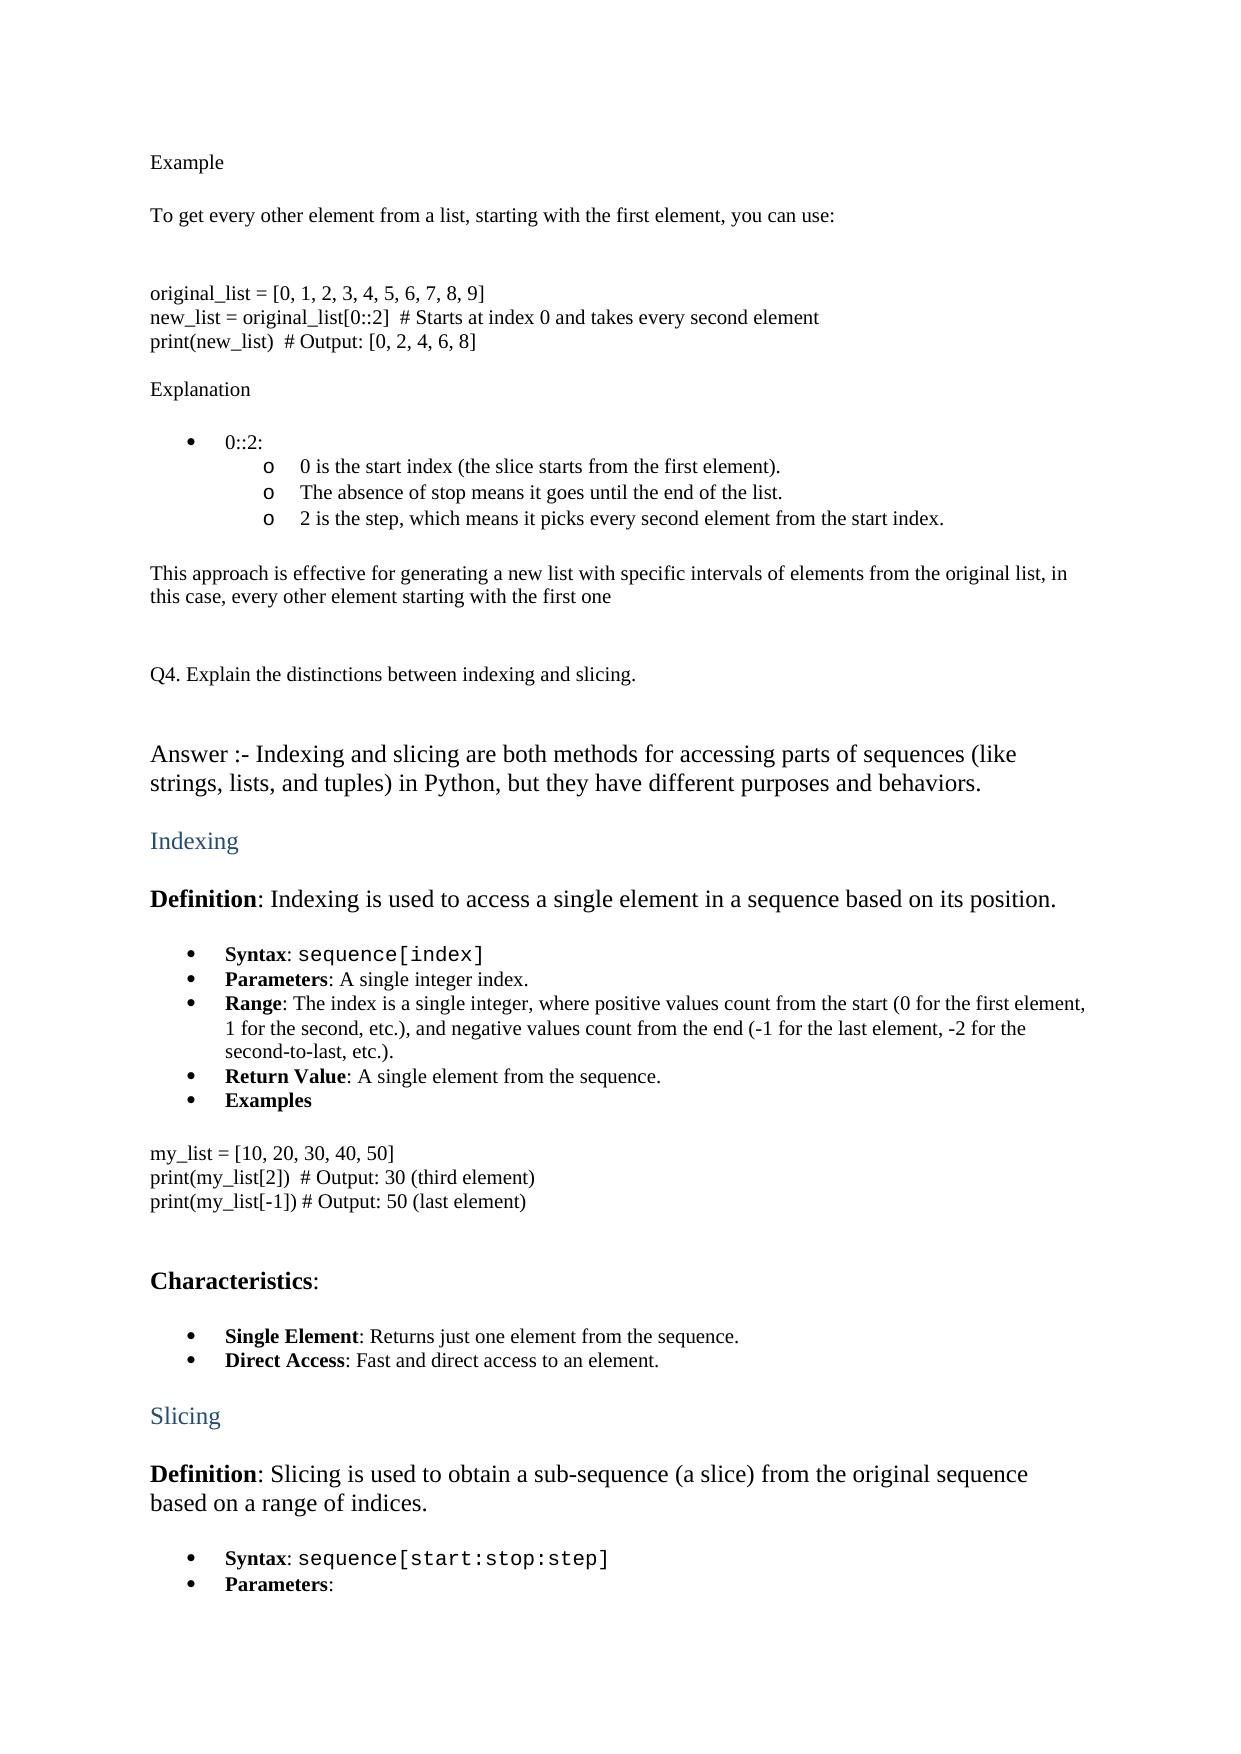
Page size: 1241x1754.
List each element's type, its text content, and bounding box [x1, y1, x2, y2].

list Parameters: [187, 1572, 1090, 1596]
text This approach is effective for generating a new list with specific intervals of elements from the original list, in this case, every other element starting with the first one [150, 560, 1090, 608]
list Direct Access: Fast and direct access to an element. [187, 1348, 1090, 1372]
list Syntax: sequence[start:stop:step] [187, 1546, 1090, 1572]
subtitle Slicing [150, 1401, 1090, 1430]
text Definition: Slicing is used to obtain a sub-sequence (a slice) from the original sequence based on a range of indices. [150, 1459, 1090, 1517]
list Parameters: A single integer index. [187, 967, 1090, 991]
list The absence of stop means it goes until the end of the list. [262, 480, 1090, 506]
text To get every other element from a list, starting with the first element, you can use: [150, 203, 1090, 227]
subtitle Indexing [150, 826, 1090, 854]
text my_list = [10, 20, 30, 40, 50] [150, 1141, 1090, 1165]
list Return Value: A single element from the sequence. [187, 1063, 1090, 1088]
list Range: The index is a single integer, where positive values count from the start (0 for the first element, 1 for the second, etc.), and negative values count from the end (-1 for the last element, -2 for the second-to-last, etc.). [187, 991, 1090, 1063]
list 0::2: [187, 430, 1090, 454]
text print(new_list) # Output: [0, 2, 4, 6, 8] [150, 329, 1090, 353]
list Syntax: sequence[index] [187, 942, 1090, 967]
text Definition: Indexing is used to access a single element in a sequence based on its position. [150, 884, 1090, 912]
text Q4. Explain the distinctions between indexing and slicing. [150, 662, 1090, 686]
list 2 is the step, which means it picks every second element from the start index. [262, 506, 1090, 531]
text print(my_list[2]) # Output: 30 (third element) [150, 1165, 1090, 1189]
text Characteristics: [150, 1266, 1090, 1295]
subtitle Example [150, 150, 1090, 174]
text Answer :- Indexing and slicing are both methods for accessing parts of sequences (like strings, lists, and tuples) in Python, but they have different purposes and behaviors. [150, 739, 1090, 797]
text original_list = [0, 1, 2, 3, 4, 5, 6, 7, 8, 9] [150, 281, 1090, 304]
list 0 is the start index (the slice starts from the first element). [262, 454, 1090, 480]
text print(my_list[-1]) # Output: 50 (last element) [150, 1189, 1090, 1213]
subtitle Explanation [150, 377, 1090, 401]
list Single Element: Returns just one element from the sequence. [187, 1324, 1090, 1348]
list Examples [187, 1088, 1090, 1112]
text new_list = original_list[0::2] # Starts at index 0 and takes every second element [150, 304, 1090, 329]
